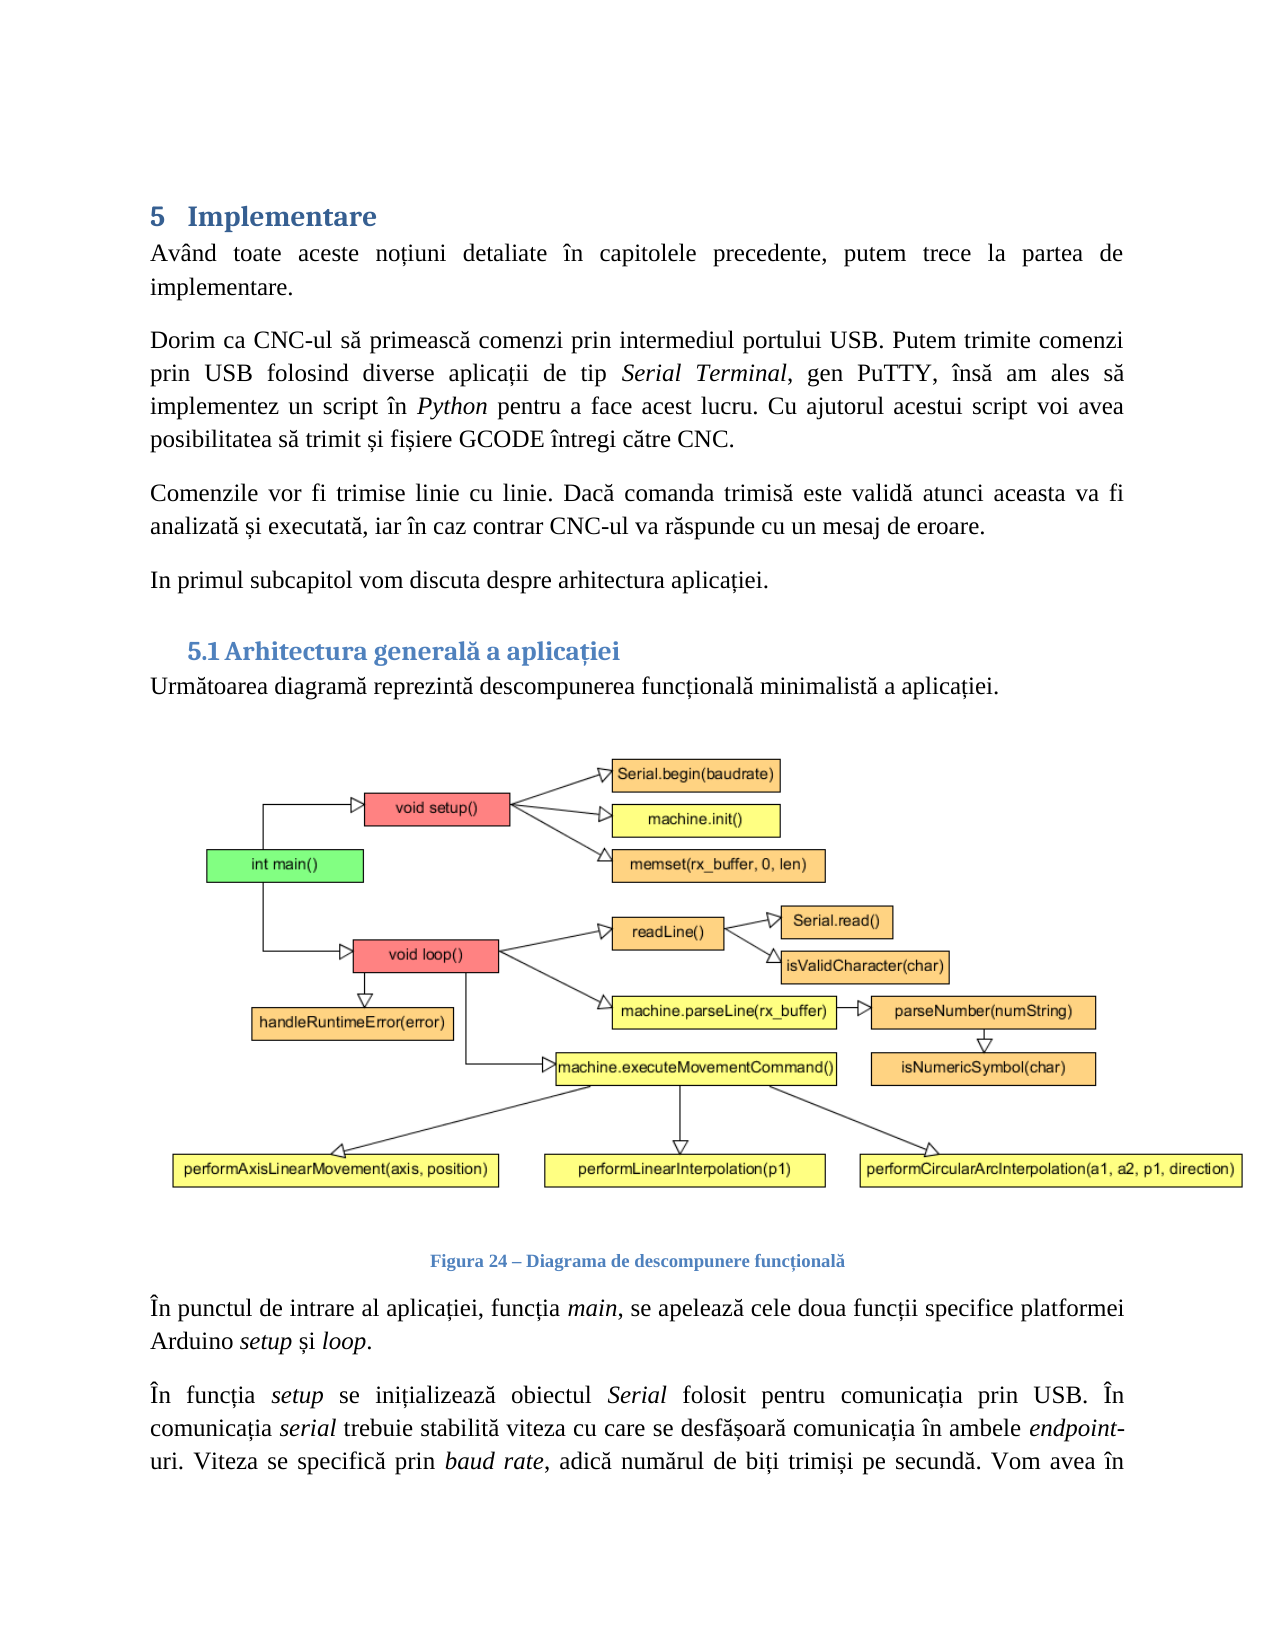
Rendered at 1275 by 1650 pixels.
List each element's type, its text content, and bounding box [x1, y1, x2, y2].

text In primul subcapitol vom discuta despre arhitectura aplicației. [150, 565, 1125, 594]
subtitle Arhitectura generală a aplicației [187, 636, 1125, 667]
text Următoarea diagramă reprezintă descompunerea funcțională minimalistă a aplicației. [150, 671, 1125, 700]
subtitle Implementare [150, 200, 1125, 233]
text Figura 24 – Diagrama de descompunere funcțională [150, 1250, 1125, 1272]
text Comenzile vor fi trimise linie cu linie. Dacă comanda trimisă este validă atunci aceasta va fi analizată și executată, iar în caz contrar CNC-ul va răspunde cu un mesaj de eroare. [150, 478, 1125, 540]
picture [150, 725, 1263, 1226]
text În punctul de intrare al aplicației, funcția main, se apelează cele doua funcții specifice platformei Arduino setup și loop. [150, 1293, 1125, 1354]
text Dorim ca CNC-ul să primească comenzi prin intermediul portului USB. Putem trimite comenzi prin USB folosind diverse aplicații de tip Serial Terminal, gen PuTTY, însă am ales să implementez un script în Python pentru a face acest lucru. Cu ajutorul acestui script voi avea posibilitatea să trimit și fișiere GCODE întregi către CNC. [150, 325, 1125, 453]
text Având toate aceste noțiuni detaliate în capitolele precedente, putem trece la partea de implementare. [150, 238, 1125, 300]
